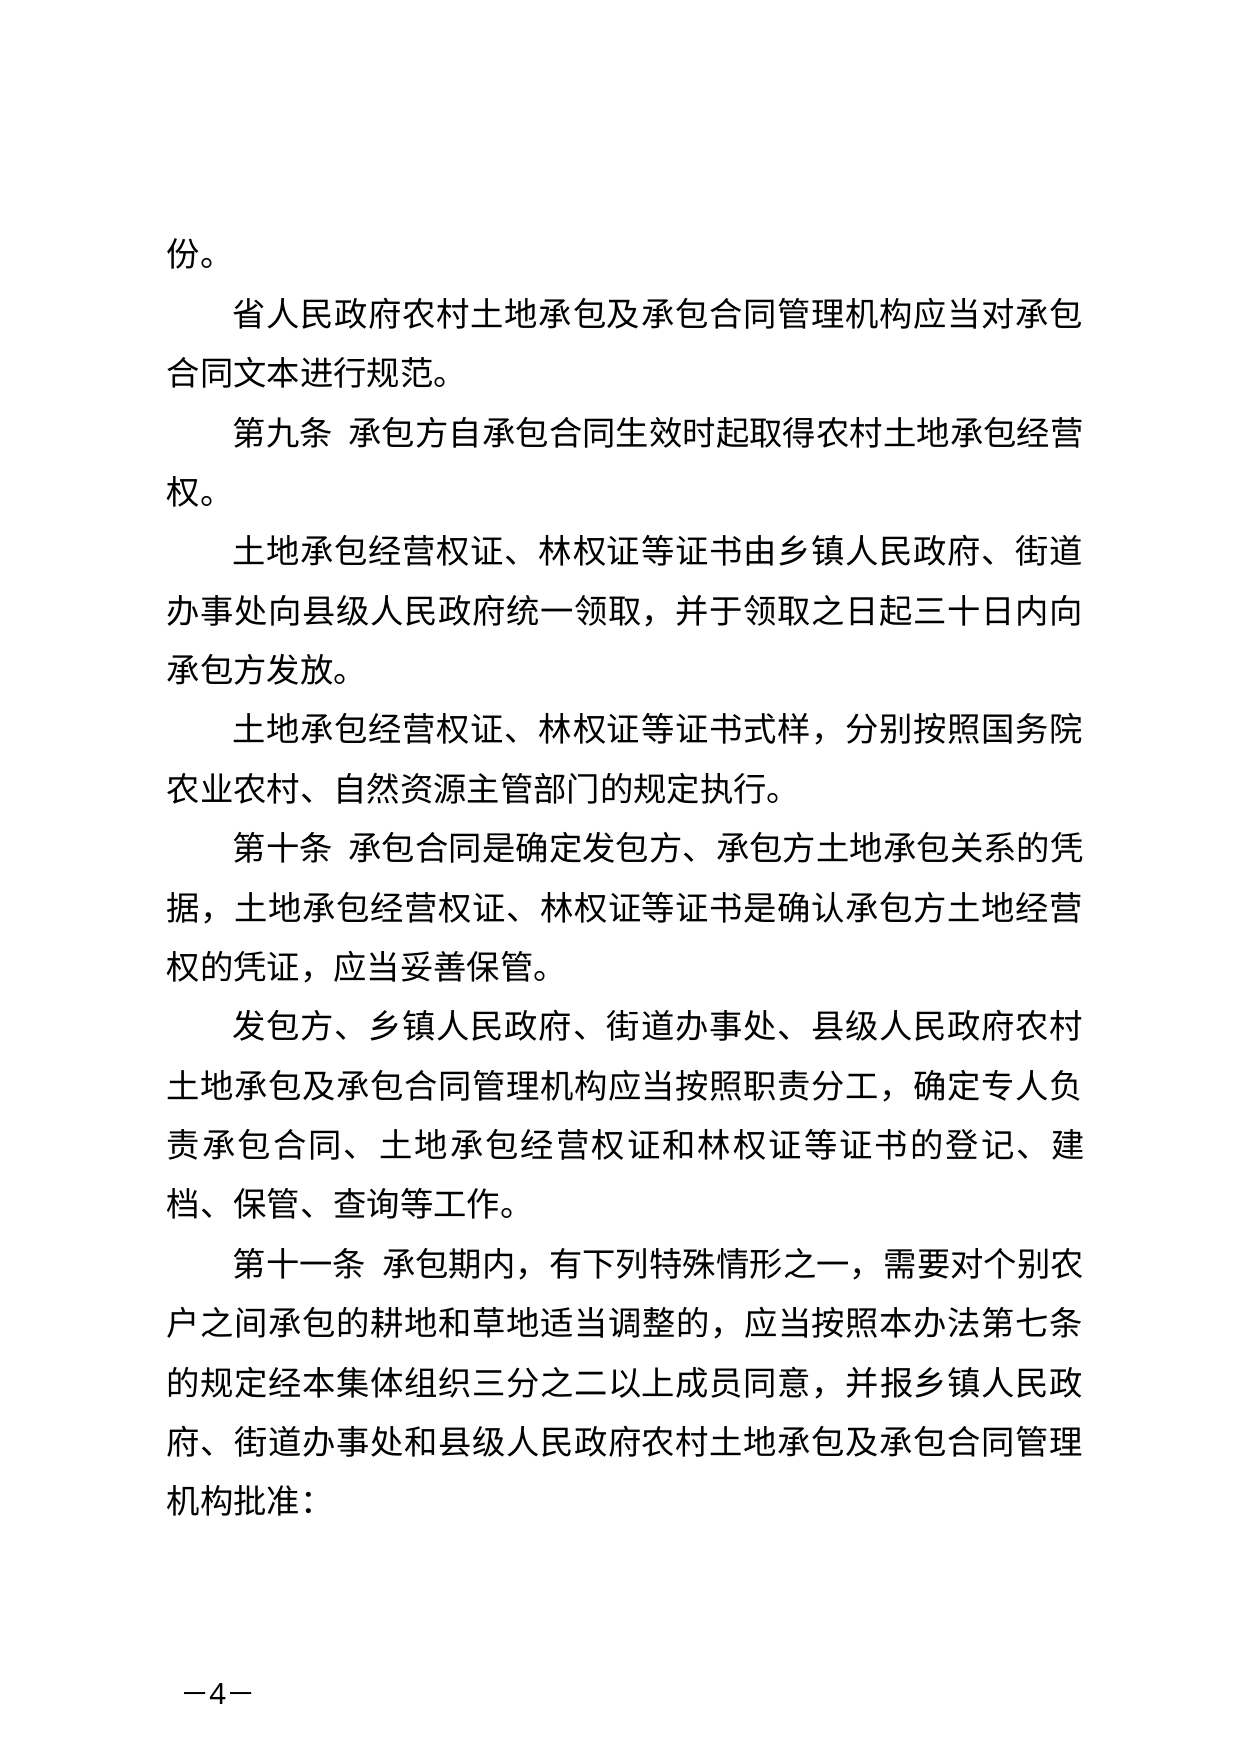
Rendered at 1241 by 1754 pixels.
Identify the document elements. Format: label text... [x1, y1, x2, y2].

text 省人民政府农村土地承包及承包合同管理机构应当对承包合同文本进行规范。 [167, 279, 1085, 397]
text 第十条 承包合同是确定发包方、承包方土地承包关系的凭据，土地承包经营权证、林权证等证书是确认承包方土地经营权的凭证，应当妥善保管。 [167, 813, 1085, 991]
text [167, 219, 1085, 279]
text 发包方、乡镇人民政府、街道办事处、县级人民政府农村土地承包及承包合同管理机构应当按照职责分工，确定专人负责承包合同、土地承包经营权证和林权证等证书的登记、建档、保管、查询等工作。 [167, 991, 1085, 1229]
text 第十一条 承包期内，有下列特殊情形之一，需要对个别农户之间承包的耕地和草地适当调整的，应当按照本办法第七条的规定经本集体组织三分之二以上成员同意，并报乡镇人民政府、街道办事处和县级人民政府农村土地承包及承包合同管理机构批准： [167, 1229, 1085, 1526]
text 土地承包经营权证、林权证等证书式样，分别按照国务院农业农村、自然资源主管部门的规定执行。 [167, 694, 1085, 813]
text 土地承包经营权证、林权证等证书由乡镇人民政府、街道办事处向县级人民政府统一领取，并于领取之日起三十日内向承包方发放。 [167, 516, 1085, 694]
text 第九条 承包方自承包合同生效时起取得农村土地承包经营权。 [167, 397, 1085, 516]
